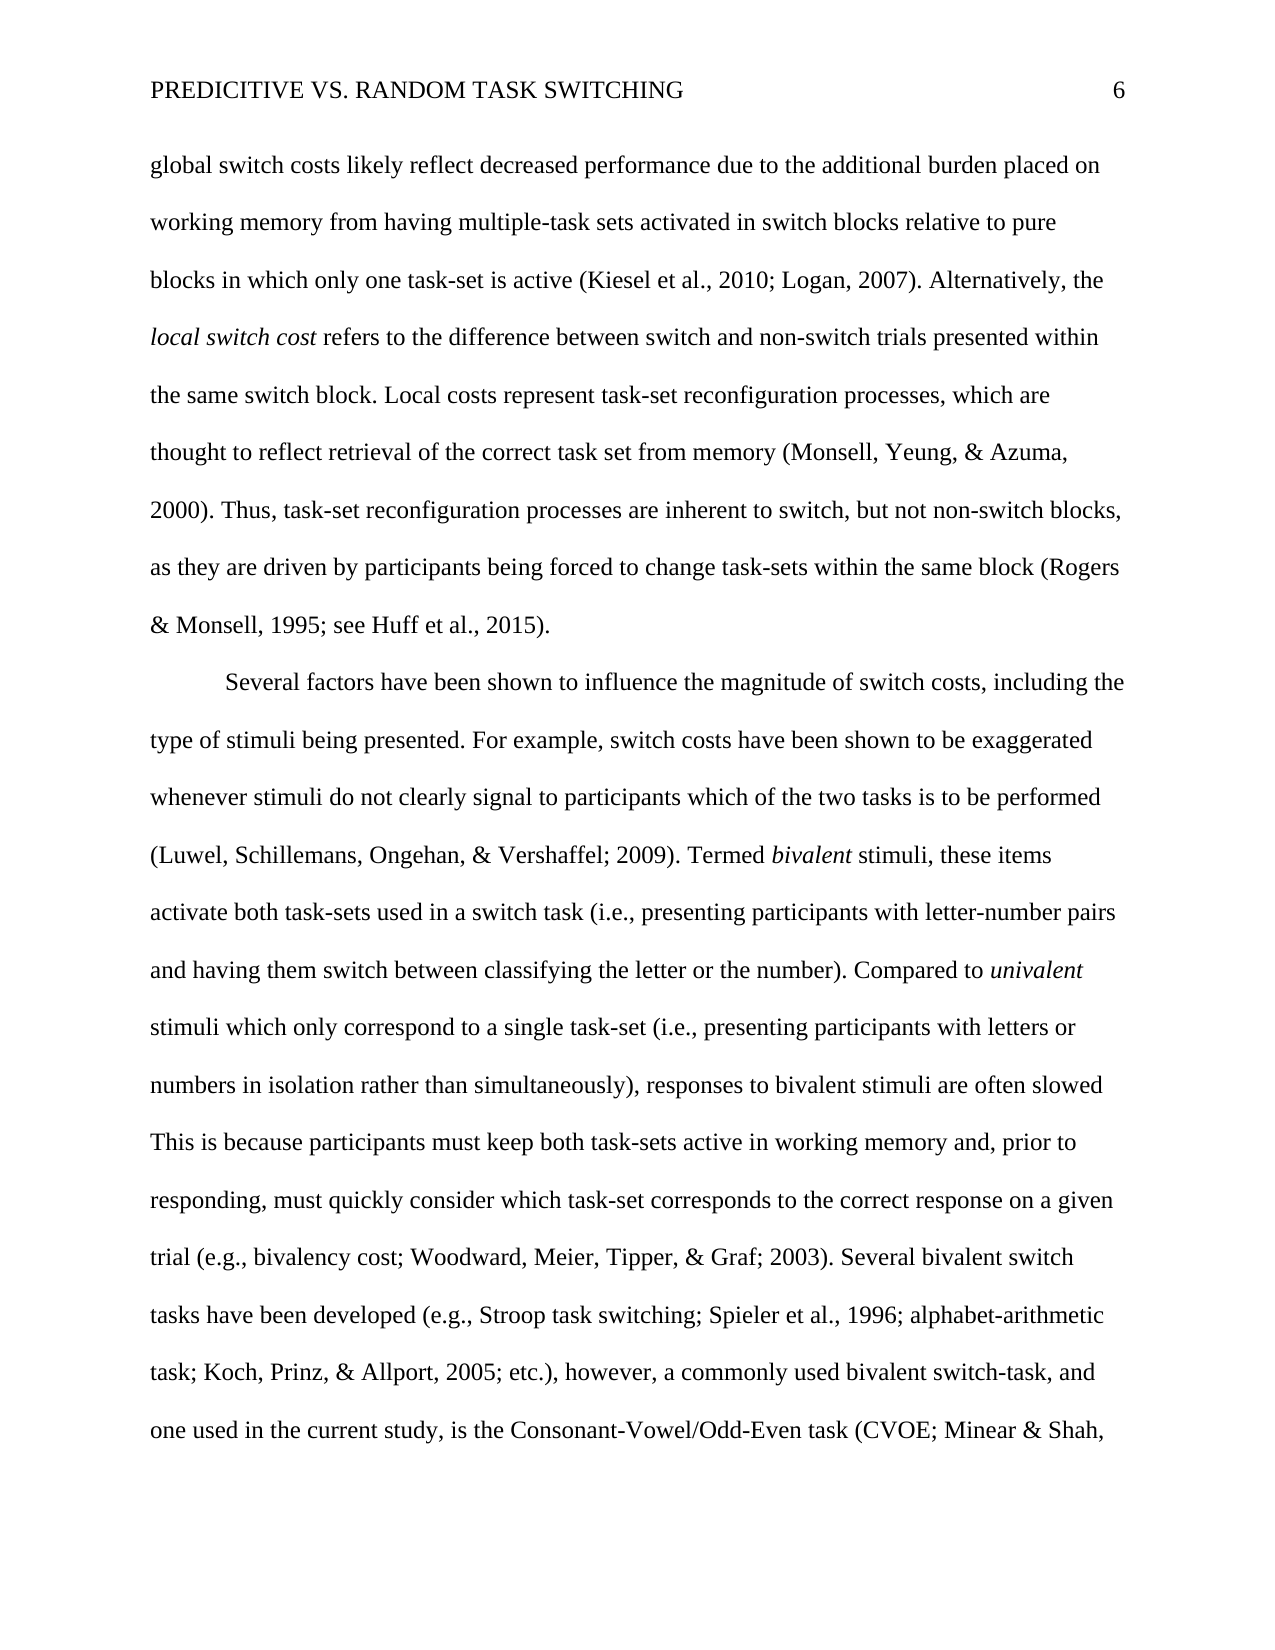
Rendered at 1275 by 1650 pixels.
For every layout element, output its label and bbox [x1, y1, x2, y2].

text [150, 667, 1125, 1444]
text [150, 150, 1125, 639]
